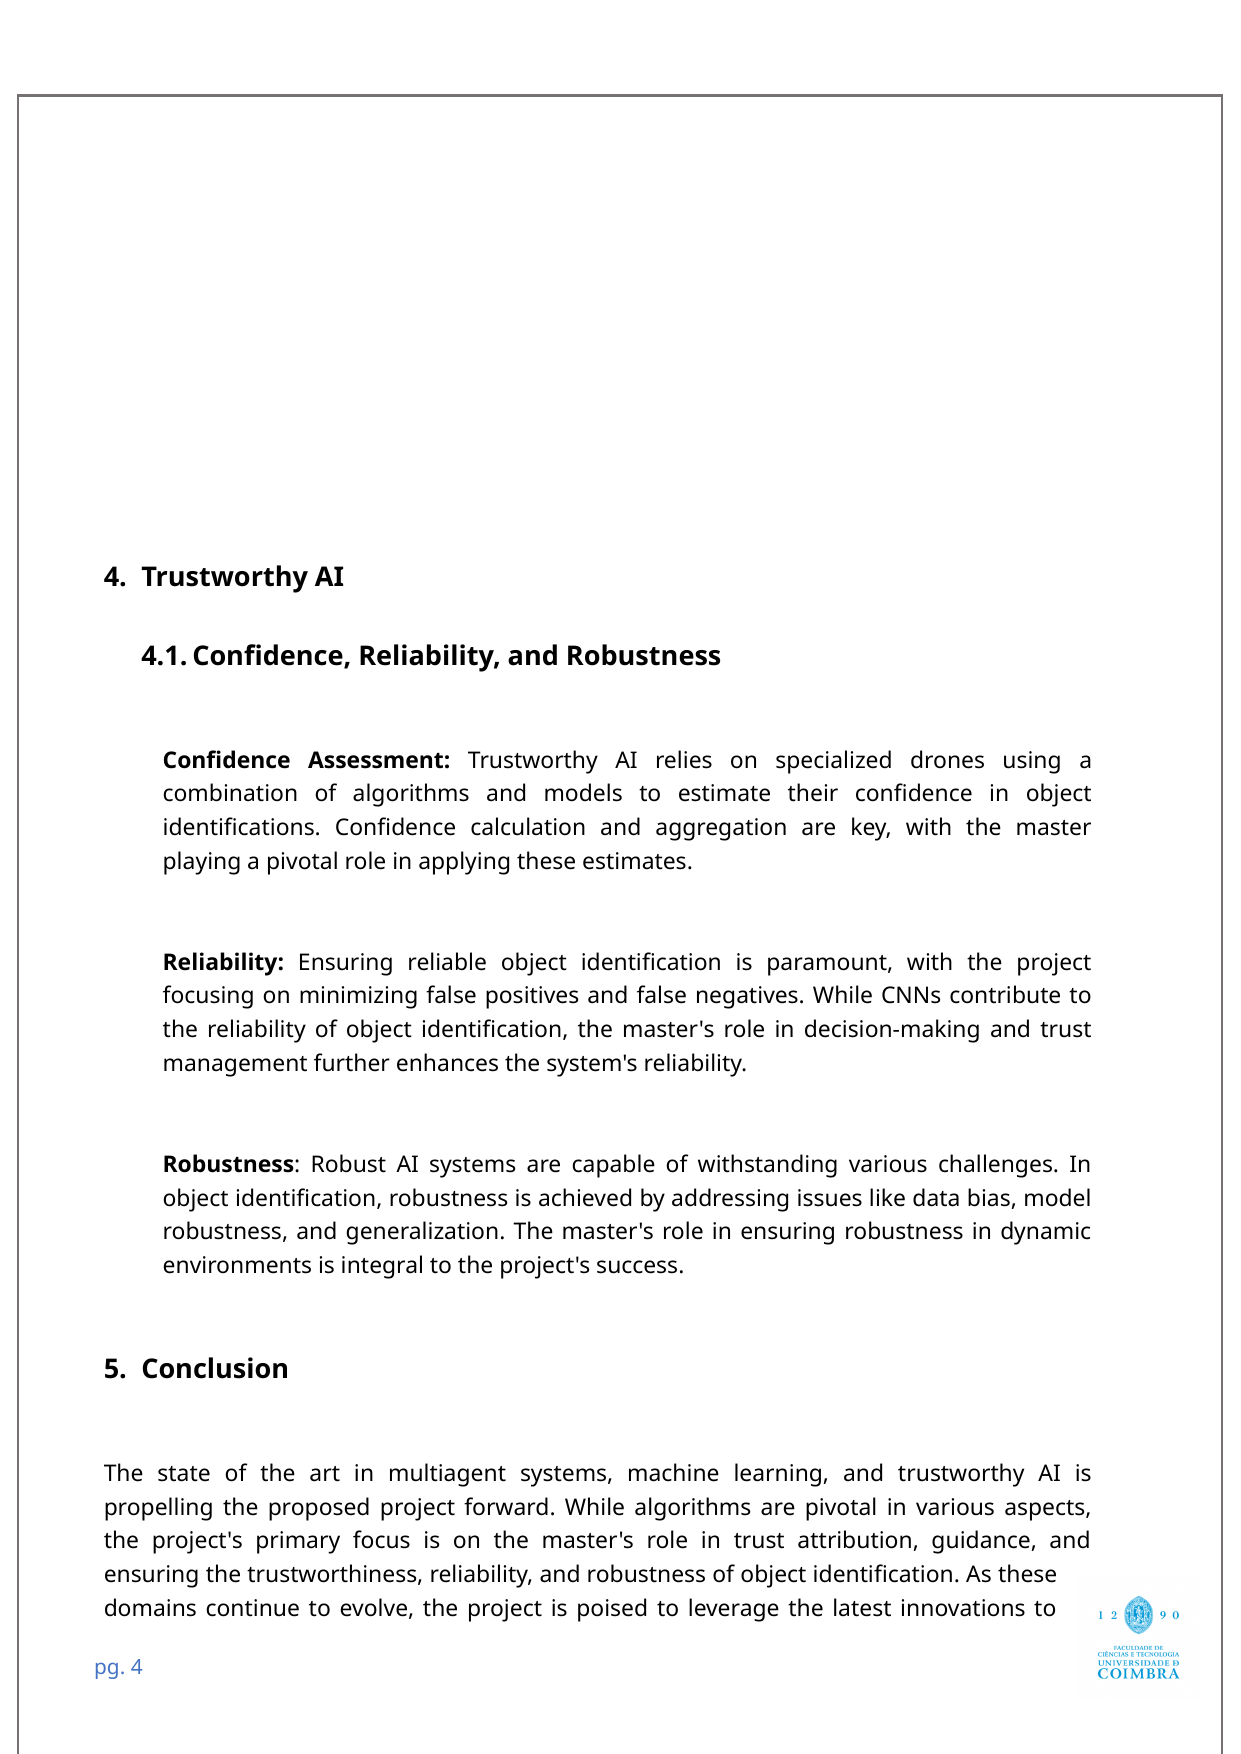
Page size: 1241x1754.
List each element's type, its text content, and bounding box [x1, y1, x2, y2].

text Robustness: Robust AI systems are capable of withstanding various challenges. In object identification, robustness is achieved by addressing issues like data bias, model robustness, and generalization. The master's role in ensuring robustness in dynamic environments is integral to the project's success. [162, 1148, 1093, 1280]
text Reliability: Ensuring reliable object identification is paramount, with the project focusing on minimizing false positives and false negatives. While CNNs contribute to the reliability of object identification, the master's role in decision-making and trust management further enhances the system's reliability. [162, 946, 1093, 1078]
list Trustworthy AI [103, 557, 1093, 594]
text Confidence Assessment: Trustworthy AI relies on specialized drones using a combination of algorithms and models to estimate their confidence in object identifications. Confidence calculation and aggregation are key, with the master playing a pivotal role in applying these estimates. [162, 744, 1093, 876]
list Conclusion [103, 1350, 1093, 1387]
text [103, 1457, 1093, 1623]
list Confidence, Reliability, and Robustness [141, 637, 1093, 674]
picture [1076, 1575, 1200, 1699]
